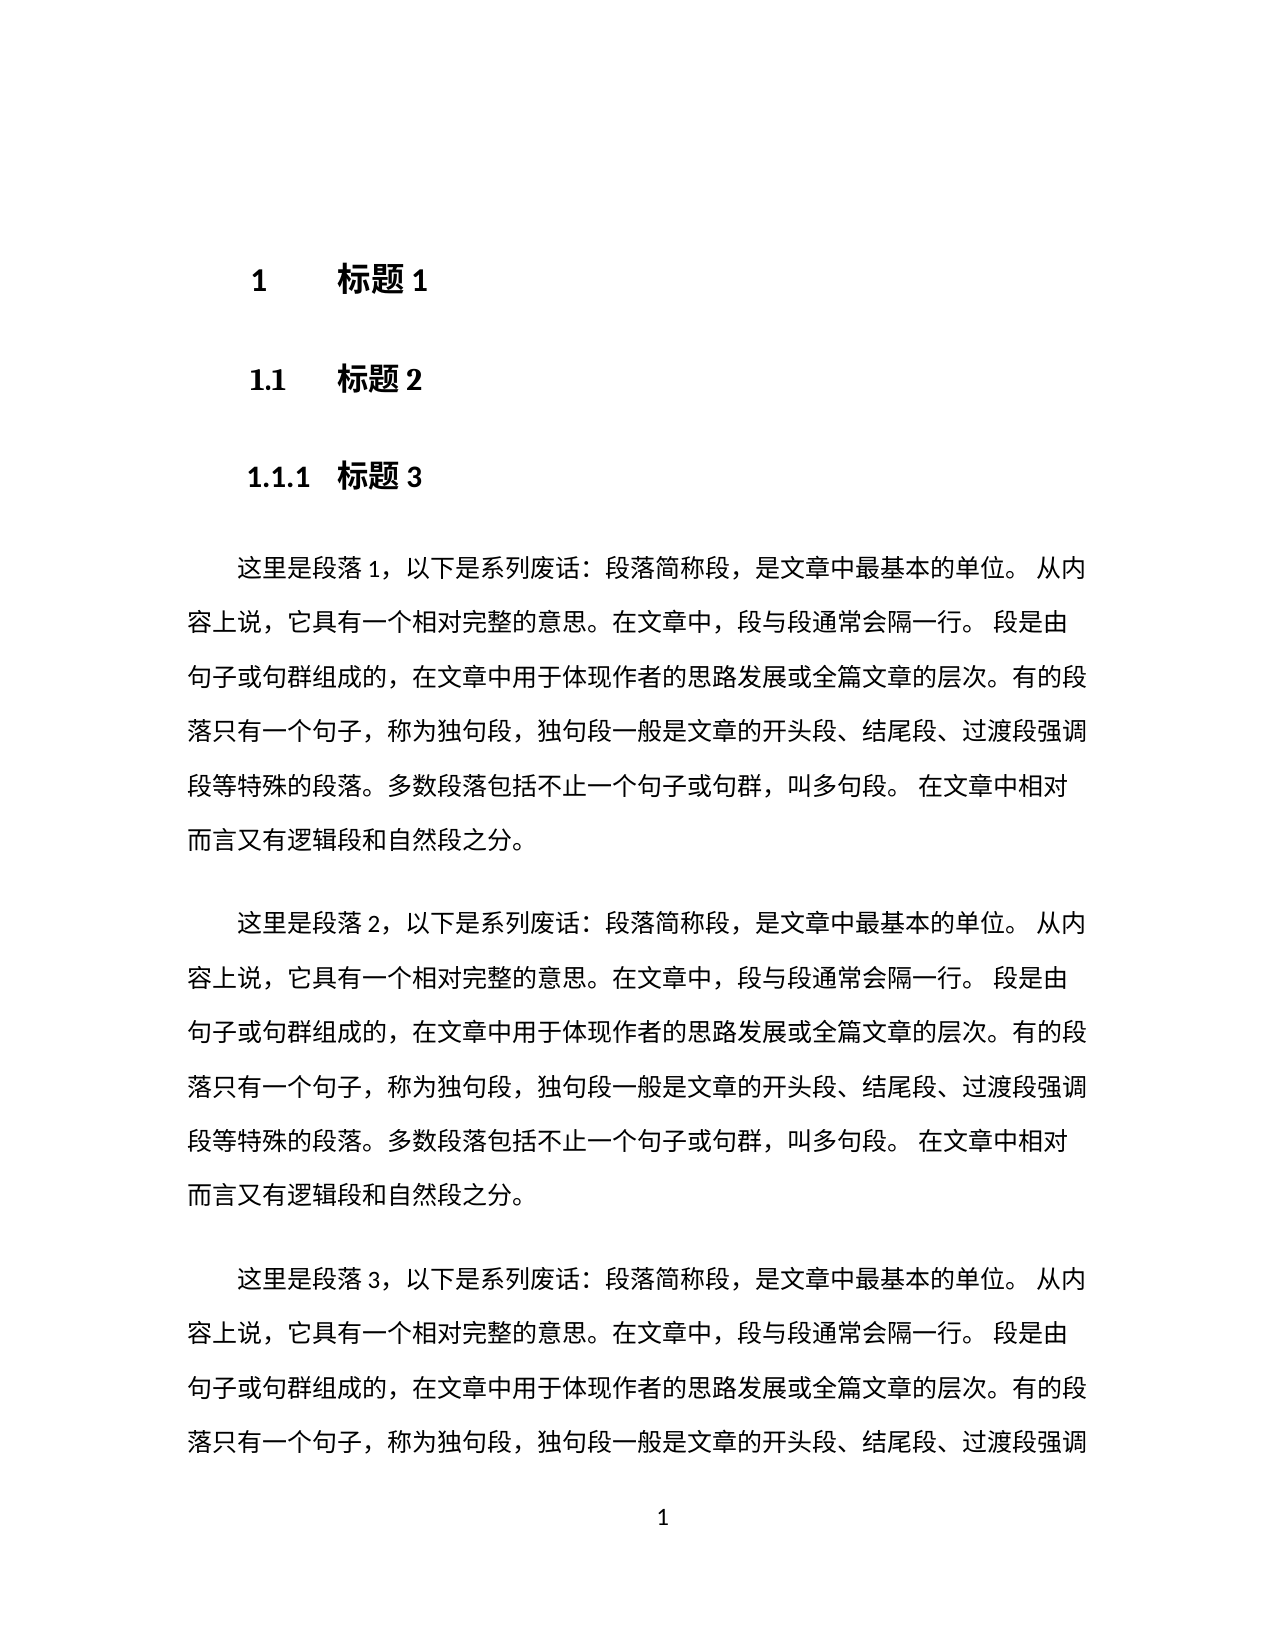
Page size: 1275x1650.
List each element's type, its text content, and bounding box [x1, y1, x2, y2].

subtitle 标题3 [187, 451, 1087, 497]
subtitle 标题2 [187, 354, 1087, 400]
subtitle 标题1 [187, 253, 1087, 301]
text 这里是段落2，以下是系列废话：段落简称段，是文章中最基本的单位。 从内容上说，它具有一个相对完整的意思。在文章中，段与段通常会隔一行。 段是由句子或句群组成的，在文章中用于体现作者的思路发展或全篇文章的层次。有的段落只有一个句子，称为独句段，独句段一般是文章的开头段、结尾段、过渡段强调段等特殊的段落。多数段落包括不止一个句子或句群，叫多句段。 在文章中相对而言又有逻辑段和自然段之分。 [187, 904, 1087, 1212]
text 这里是段落1，以下是系列废话：段落简称段，是文章中最基本的单位。 从内容上说，它具有一个相对完整的意思。在文章中，段与段通常会隔一行。 段是由句子或句群组成的，在文章中用于体现作者的思路发展或全篇文章的层次。有的段落只有一个句子，称为独句段，独句段一般是文章的开头段、结尾段、过渡段强调段等特殊的段落。多数段落包括不止一个句子或句群，叫多句段。 在文章中相对而言又有逻辑段和自然段之分。 [187, 548, 1087, 857]
